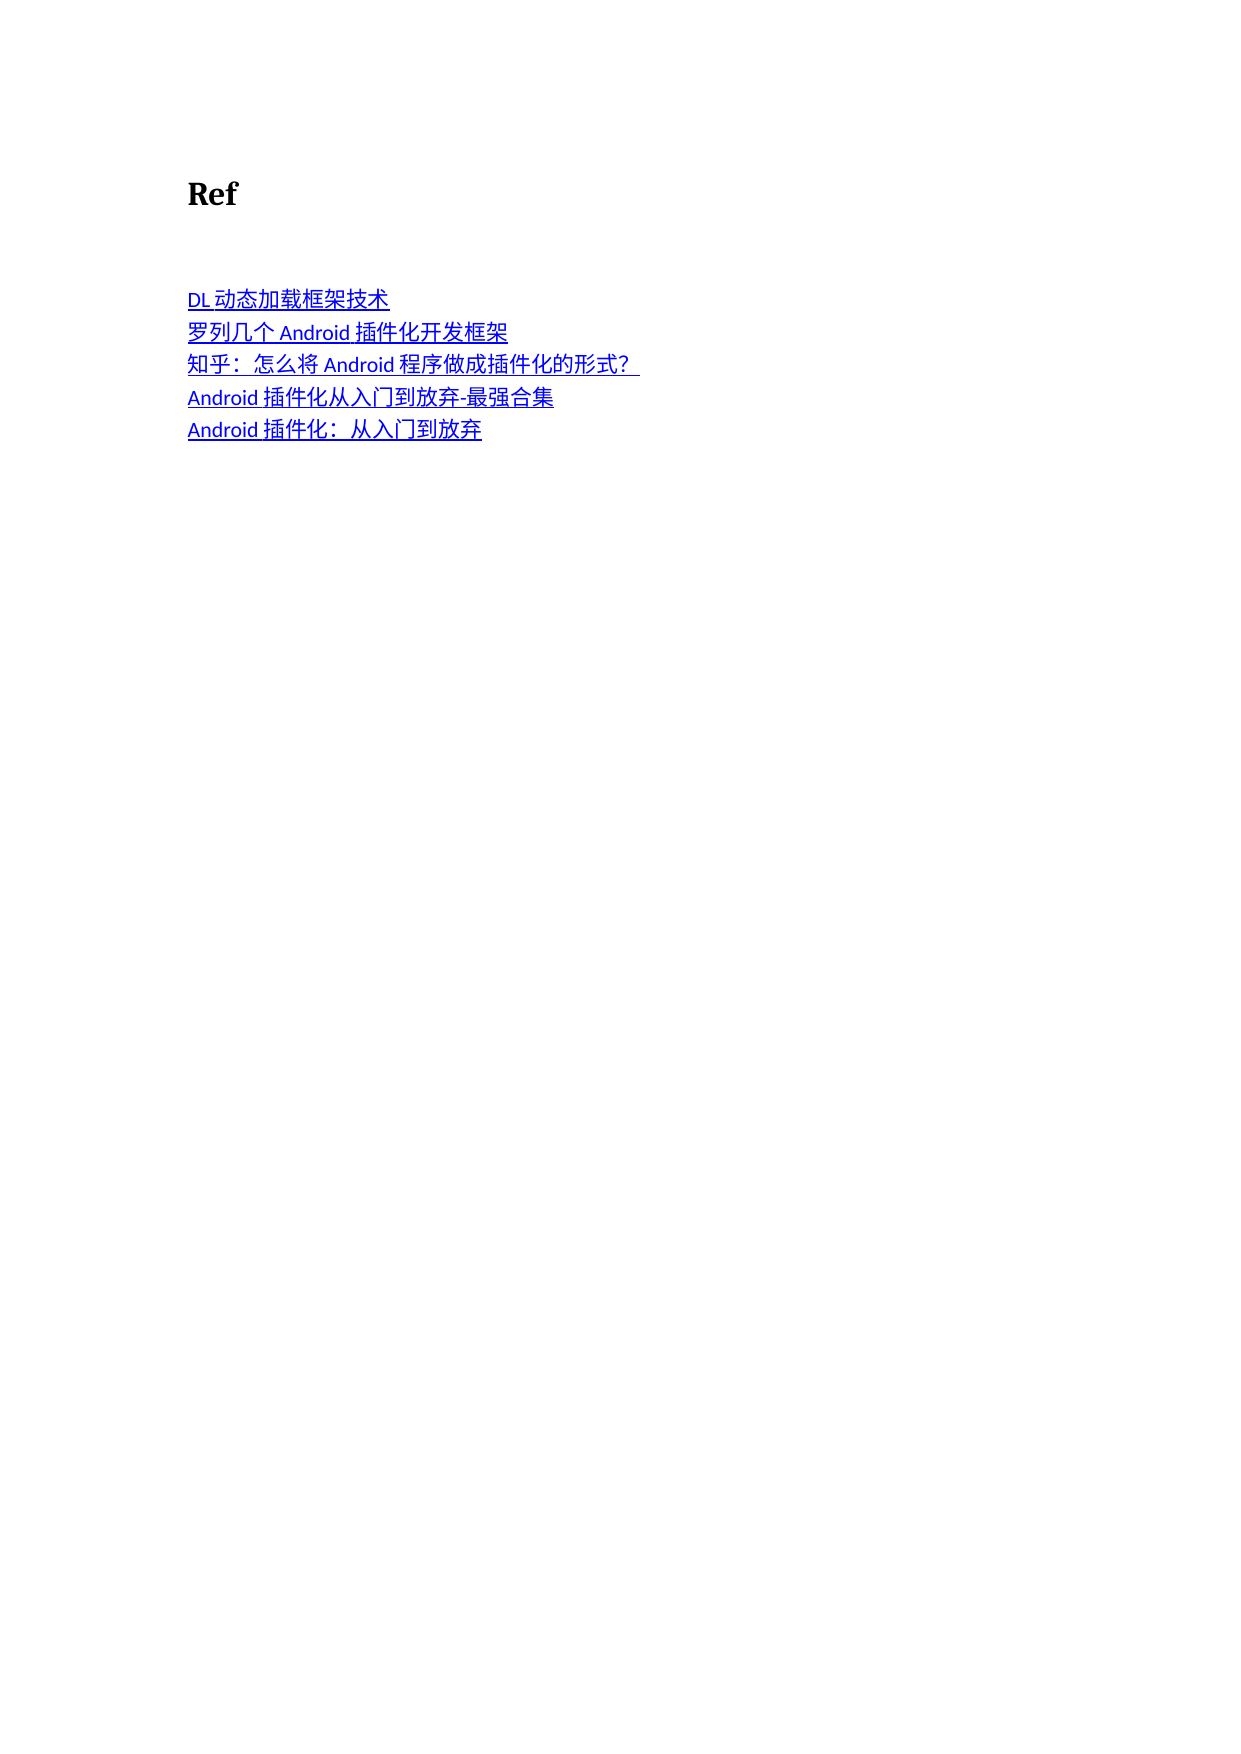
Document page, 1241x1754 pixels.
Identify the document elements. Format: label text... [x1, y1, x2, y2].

subtitle Ref [187, 162, 1053, 227]
text DL动态加载框架技术 [187, 282, 1053, 314]
text Android插件化：从入门到放弃 [187, 412, 1053, 444]
text Android插件化从入门到放弃-最强合集 [187, 379, 1053, 412]
text 罗列几个Android插件化开发框架 [187, 314, 1053, 347]
text 知乎：怎么将 Android 程序做成插件化的形式？ [187, 347, 1053, 379]
